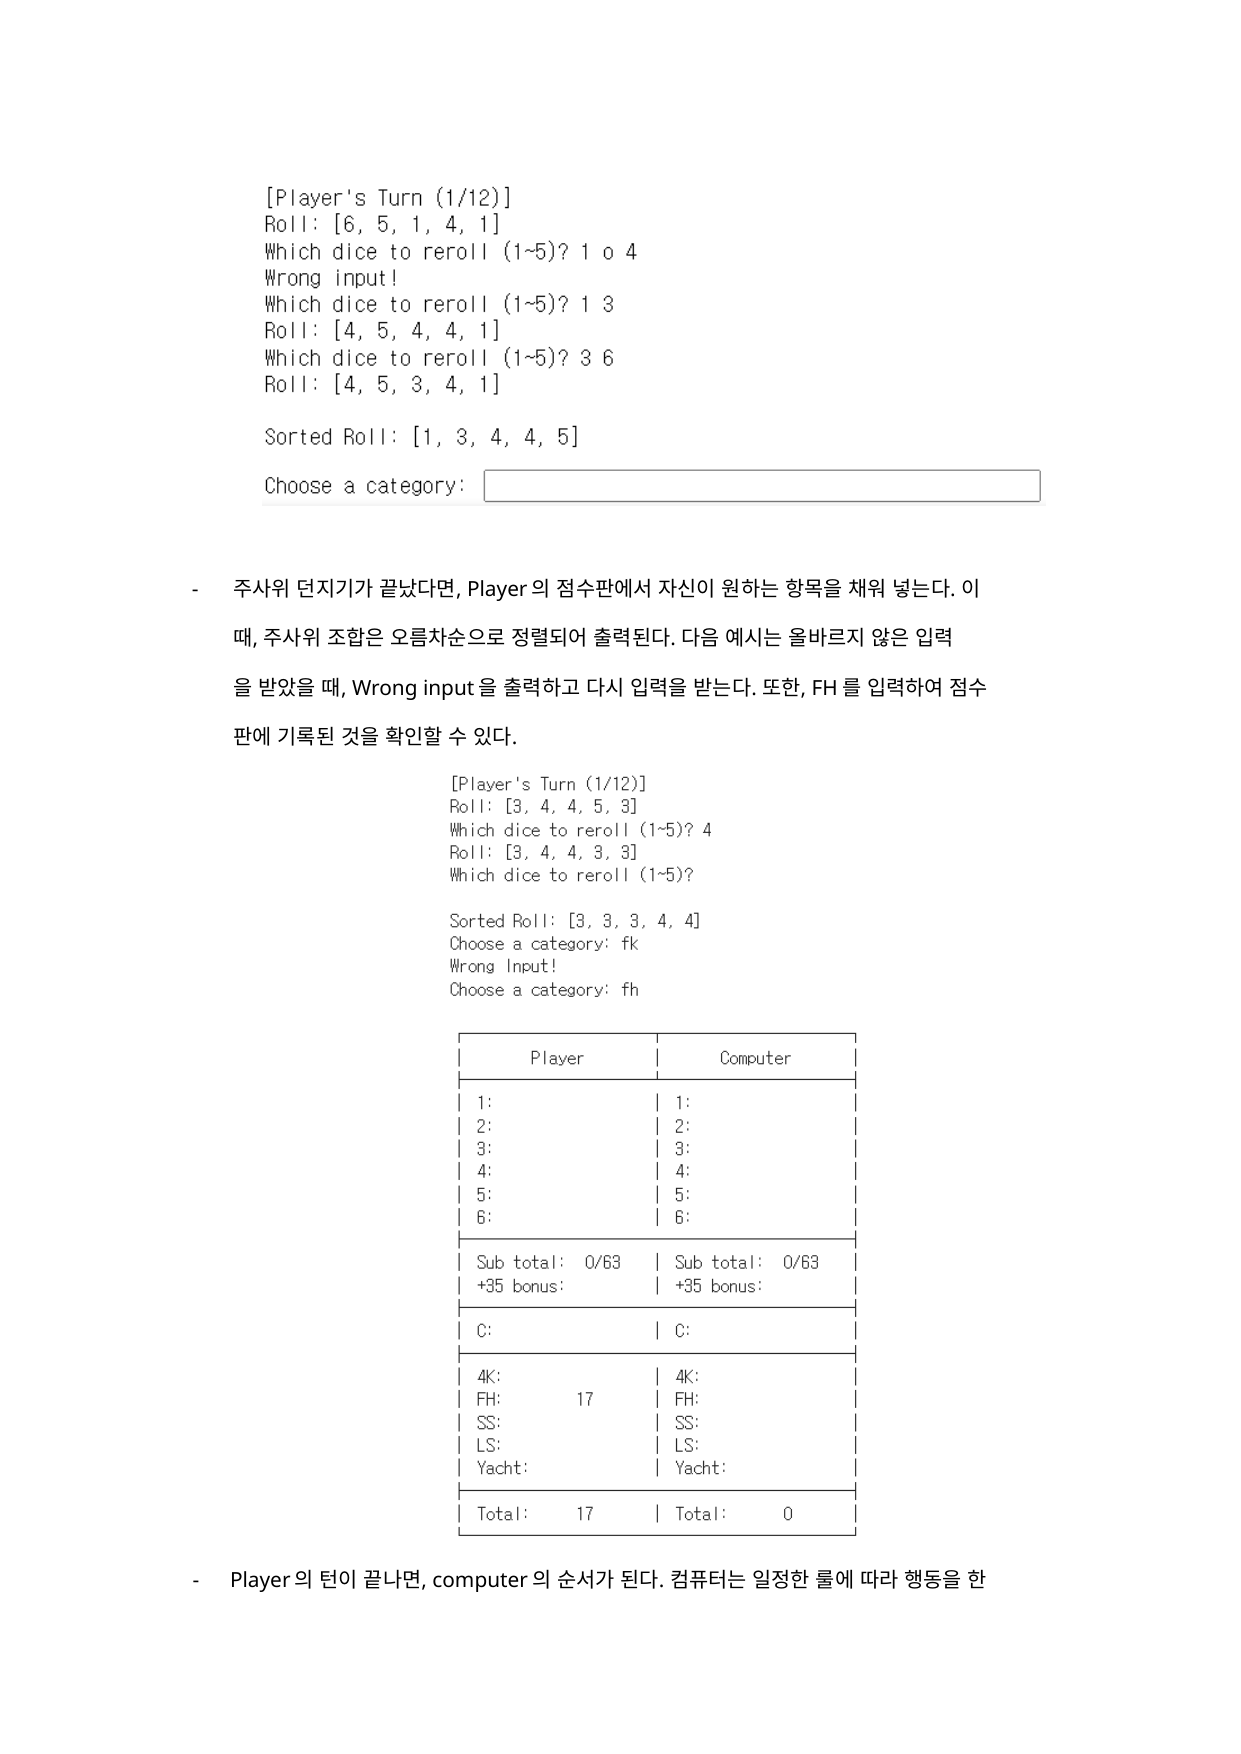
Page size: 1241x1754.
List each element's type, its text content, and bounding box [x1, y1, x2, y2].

picture [444, 769, 863, 1545]
text 을 받았을 때, Wrong input을 출력하고 다시 입력을 받는다. 또한, FH를 입력하여 점수 [150, 671, 1073, 701]
text - 주사위 던지기가 끝났다면, Player의 점수판에서 자신이 원하는 항목을 채워 넣는다. 이 [150, 572, 1073, 602]
text 판에 기록된 것을 확인할 수 있다. [150, 720, 1073, 751]
list Player의 턴이 끝나면, computer의 순서가 된다. 컴퓨터는 일정한 룰에 따라 행동을 한 [192, 1563, 1073, 1594]
picture [262, 177, 1046, 506]
text 때, 주사위 조합은 오름차순으로 정렬되어 출력된다. 다음 예시는 올바르지 않은 입력 [150, 621, 1073, 652]
